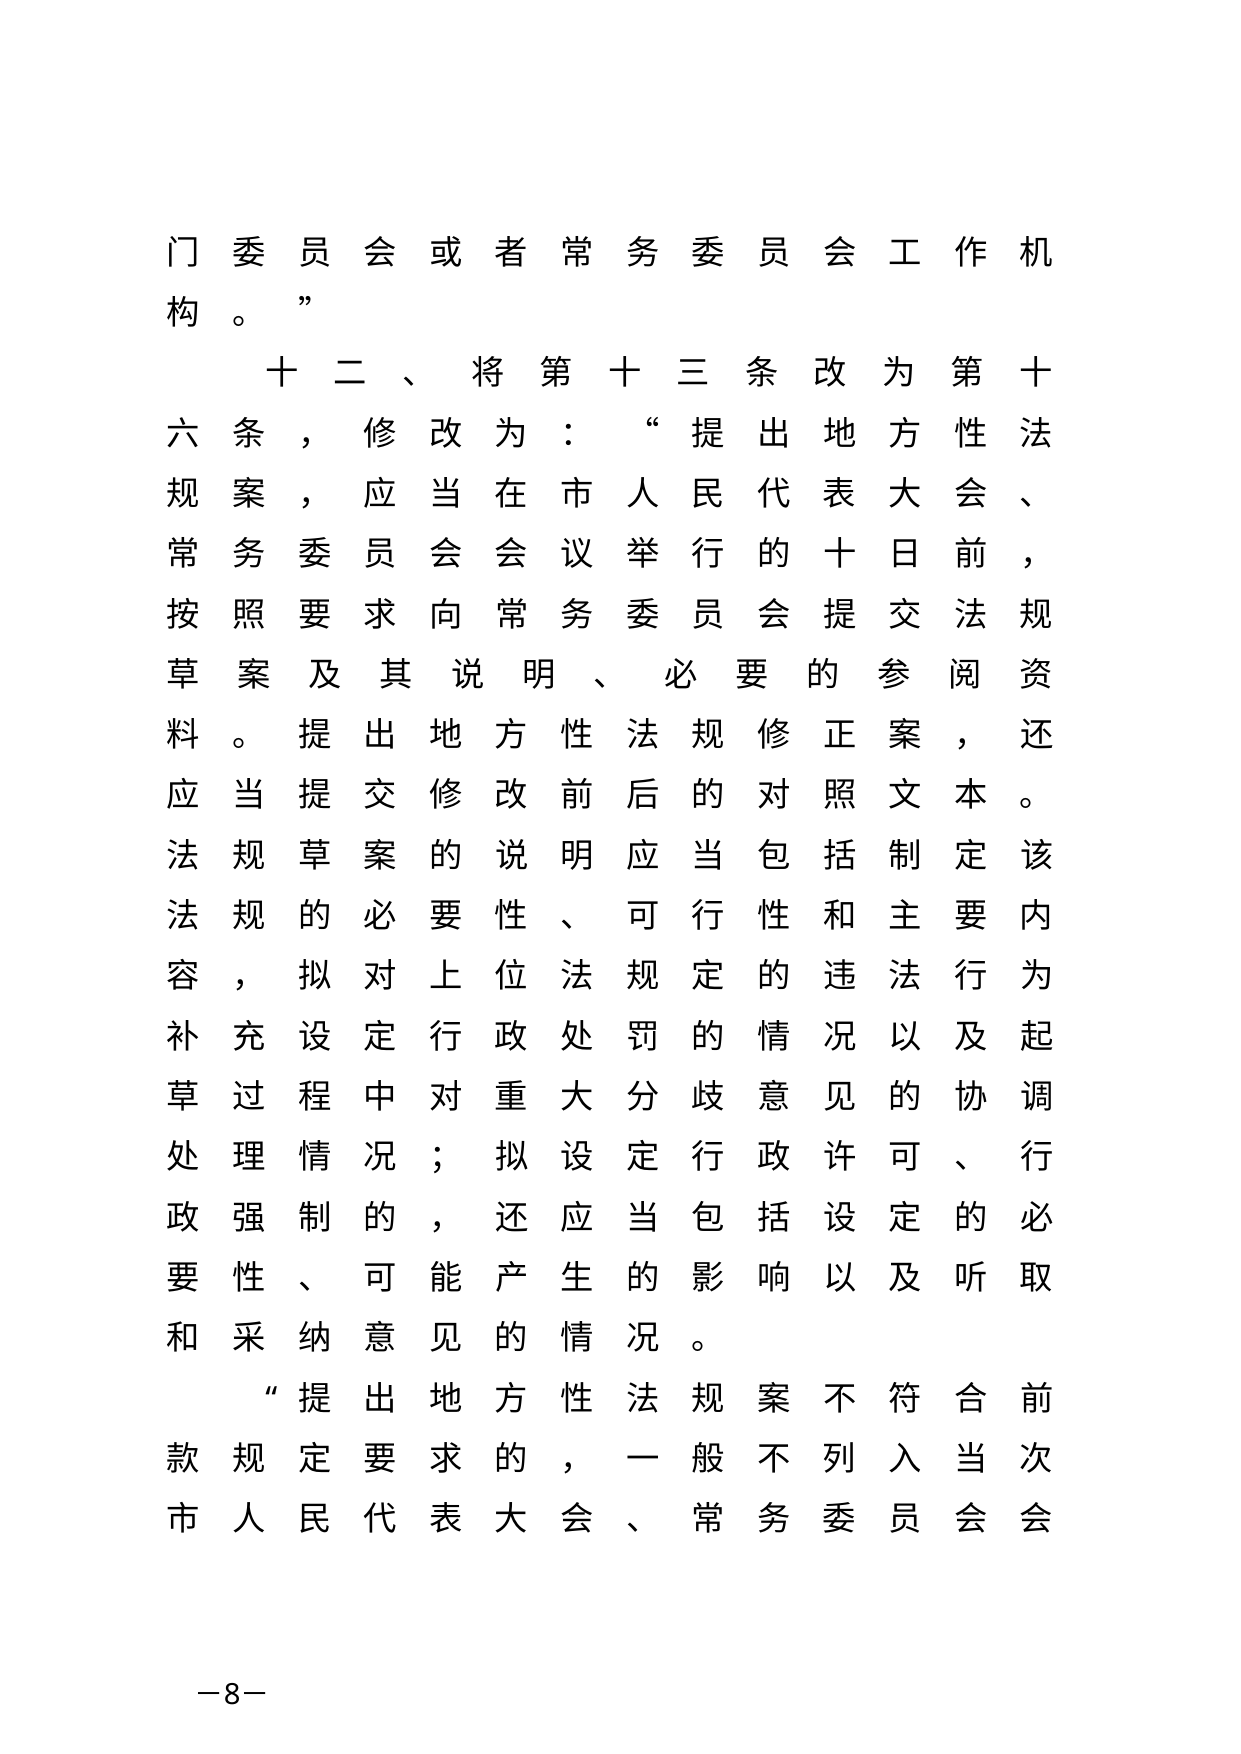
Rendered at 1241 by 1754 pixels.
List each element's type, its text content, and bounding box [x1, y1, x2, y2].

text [167, 1365, 1085, 1546]
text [167, 219, 1085, 340]
text 十二、将第十三条改为第十六条，修改为：“提出地方性法规案，应当在市人民代表大会、常务委员会会议举行的十日前，按照要求向常务委员会提交法规草案及其说明、必要的参阅资料。提出地方性法规修正案，还应当提交修改前后的对照文本。法规草案的说明应当包括制定该法规的必要性、可行性和主要内容，拟对上位法规定的违法行为补充设定行政处罚的情况以及起草过程中对重大分歧意见的协调处理情况；拟设定行政许可、行政强制的，还应当包括设定的必要性、可能产生的影响以及听取和采纳意见的情况。 [167, 340, 1085, 1365]
